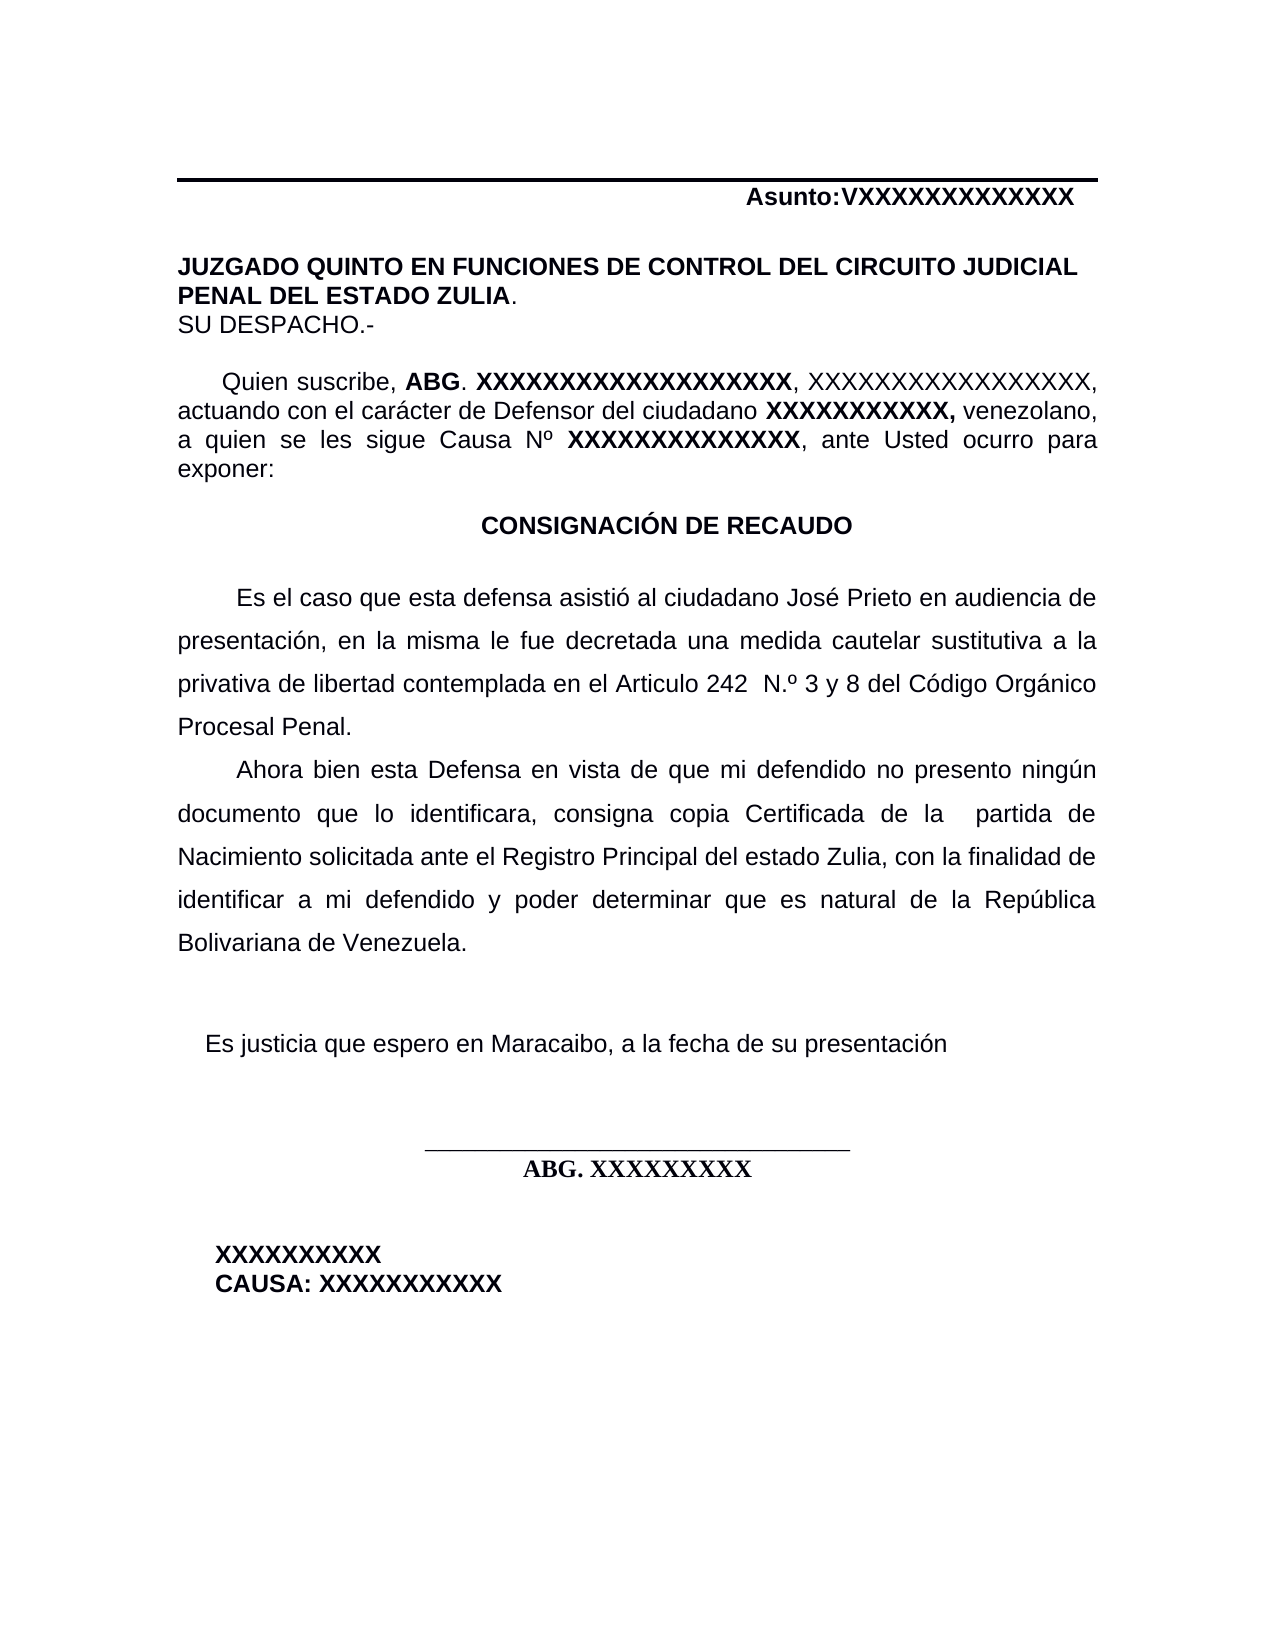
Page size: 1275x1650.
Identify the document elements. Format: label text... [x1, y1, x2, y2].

text Es el caso que esta defensa asistió al ciudadano José Prieto en audiencia de presentación, en la misma le fue decretada una medida cautelar sustitutiva a la privativa de libertad contemplada en el Articulo 242 N.º 3 y 8 del Código Orgánico Procesal Penal. [177, 583, 1098, 741]
text Quien suscribe, ABG. XXXXXXXXXXXXXXXXXXX, XXXXXXXXXXXXXXXXX, actuando con el carácter de Defensor del ciudadano XXXXXXXXXXX, venezolano, a quien se les sigue Causa Nº XXXXXXXXXXXXXX, ante Usted ocurro para exponer: [177, 367, 1098, 482]
text JUZGADO QUINTO EN FUNCIONES DE CONTROL DEL CIRCUITO JUDICIAL PENAL DEL ESTADO ZULIA. [177, 252, 1098, 310]
text XXXXXXXXXX [215, 1240, 1066, 1269]
text Es justicia que espero en Maracaibo, a la fecha de su presentación [177, 1028, 1098, 1057]
text CAUSA: XXXXXXXXXXX [215, 1269, 1066, 1298]
text ABG. XXXXXXXXX [177, 1154, 1098, 1183]
text __________________________________ [177, 1125, 1098, 1154]
text Ahora bien esta Defensa en vista de que mi defendido no presento ningún documento que lo identificara, consigna copia Certificada de la partida de Nacimiento solicitada ante el Registro Principal del estado Zulia, con la finalidad de identificar a mi defendido y poder determinar que es natural de la República Bolivariana de Venezuela. [177, 755, 1098, 957]
text Asunto:VXXXXXXXXXXXXX [177, 182, 1098, 210]
text CONSIGNACIÓN DE RECAUDO [177, 511, 1098, 540]
text SU DESPACHO.- [177, 310, 1098, 338]
